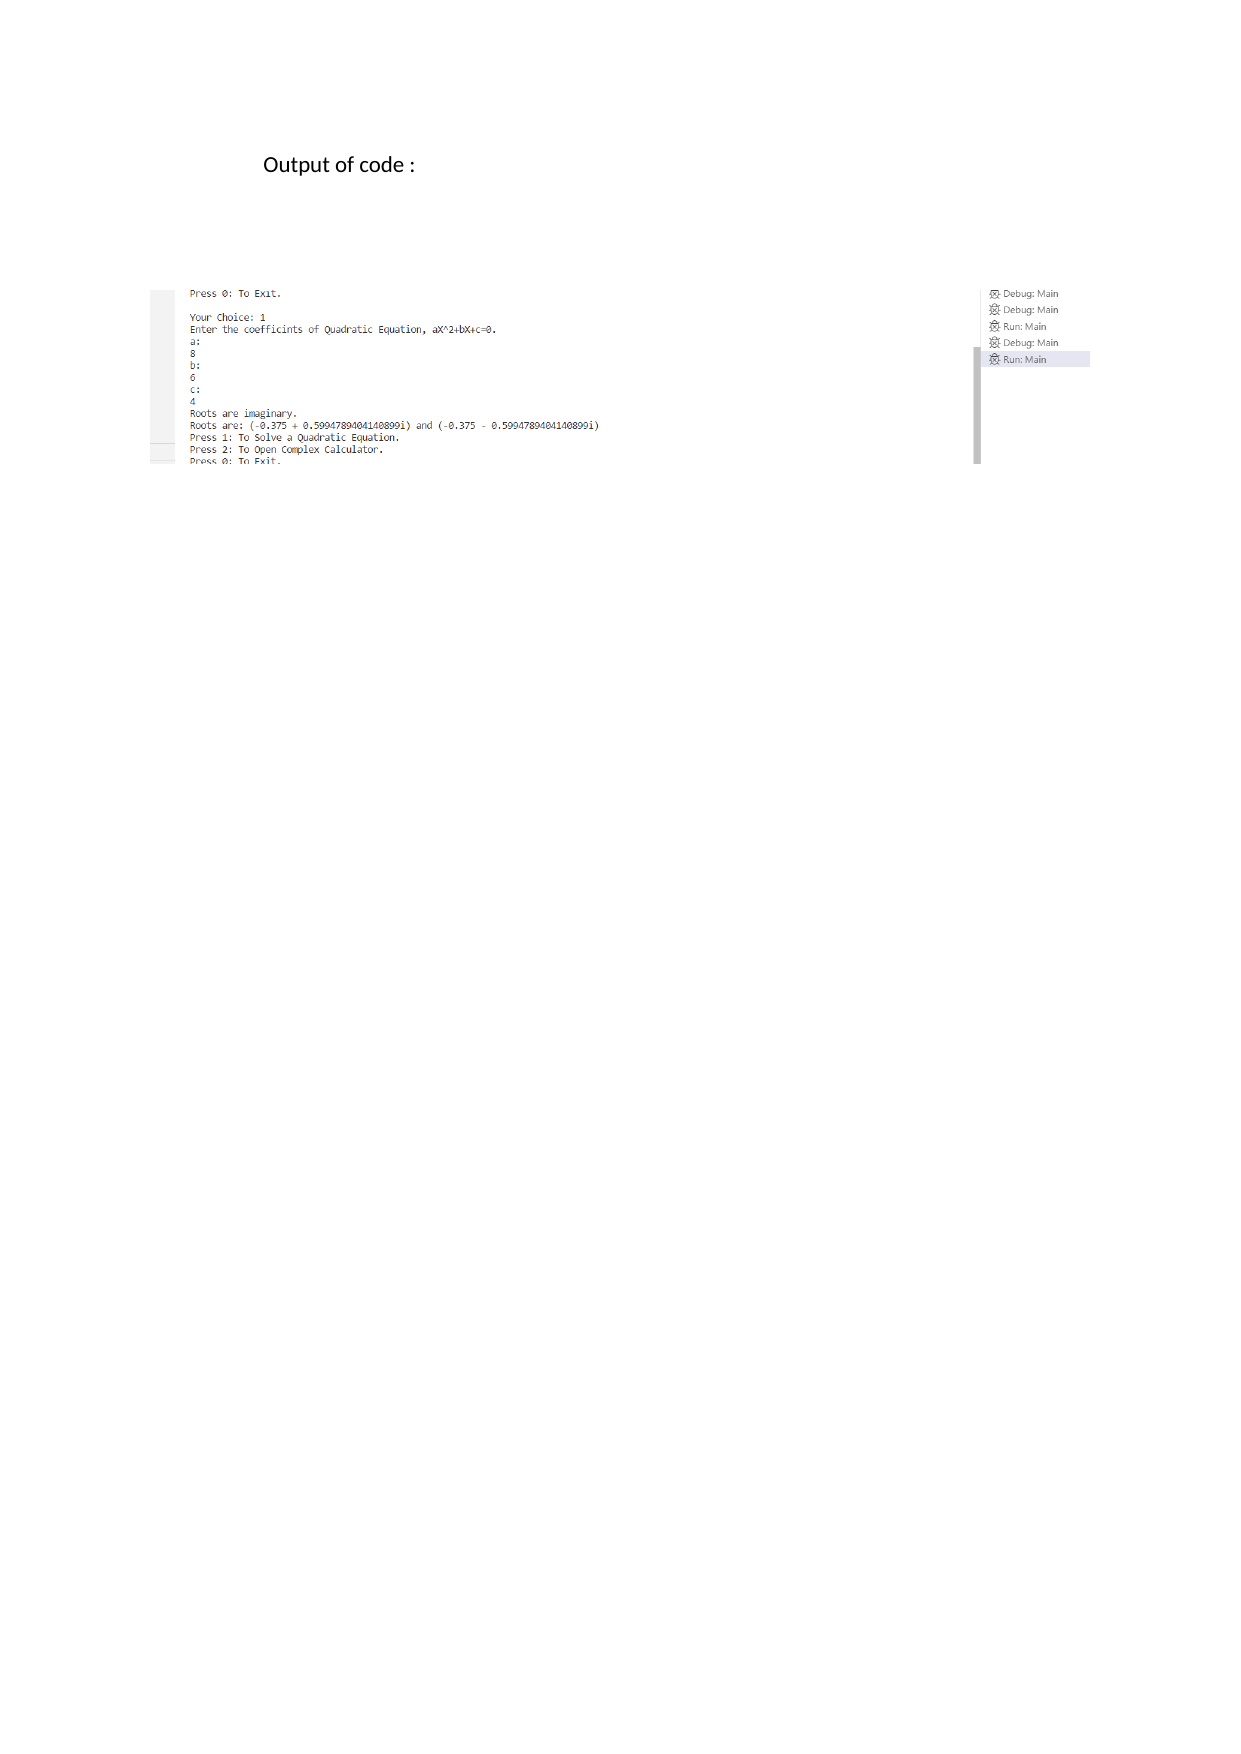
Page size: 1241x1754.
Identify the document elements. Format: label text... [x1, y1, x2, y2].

picture [150, 290, 1091, 464]
text Output of code : [150, 150, 1090, 178]
